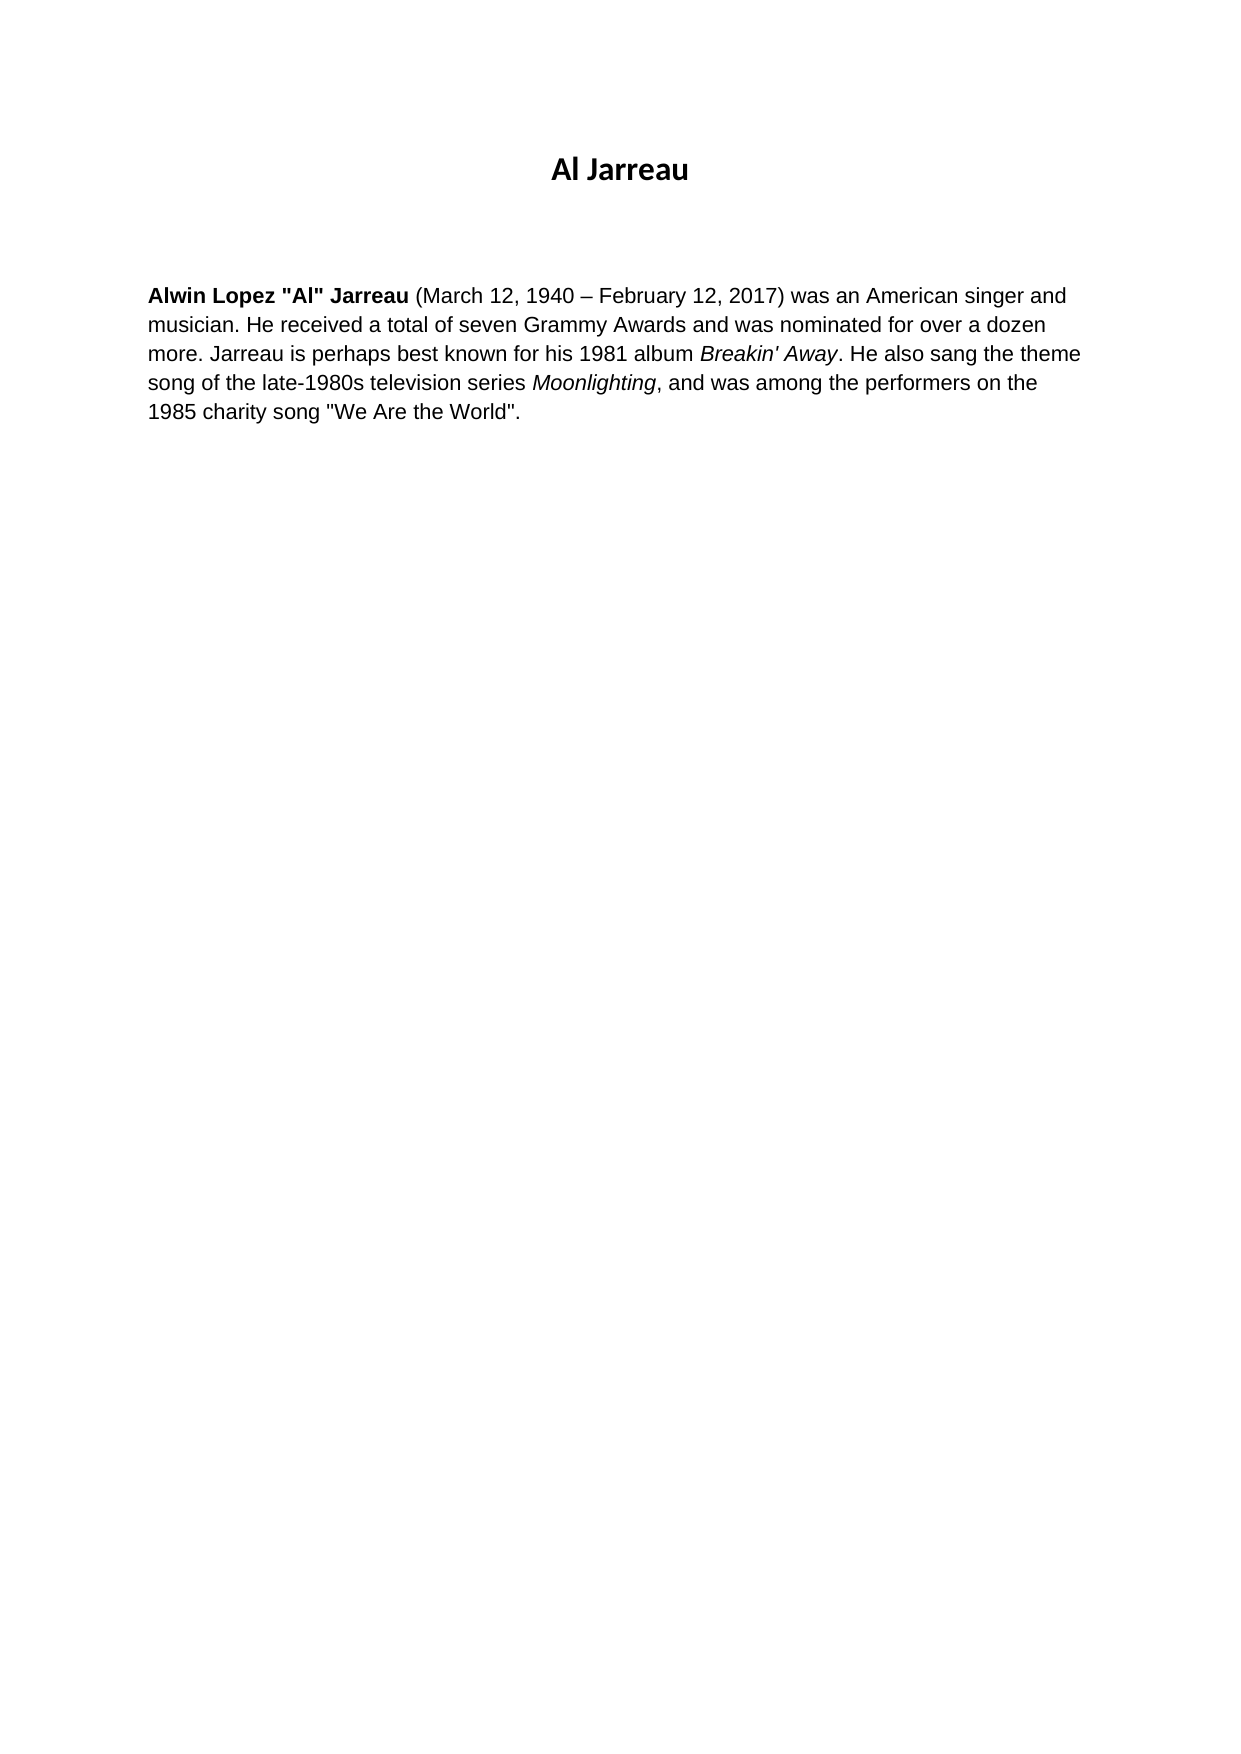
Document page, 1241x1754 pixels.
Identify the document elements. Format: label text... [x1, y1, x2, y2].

text Alwin Lopez "Al" Jarreau (March 12, 1940 – February 12, 2017) was an American singer and musician. He received a total of seven Grammy Awards and was nominated for over a dozen more. Jarreau is perhaps best known for his 1981 album Breakin' Away. He also sang the theme song of the late-1980s television series Moonlighting, and was among the performers on the 1985 charity song "We Are the World". [148, 283, 1093, 424]
text Al Jarreau [148, 148, 1093, 188]
